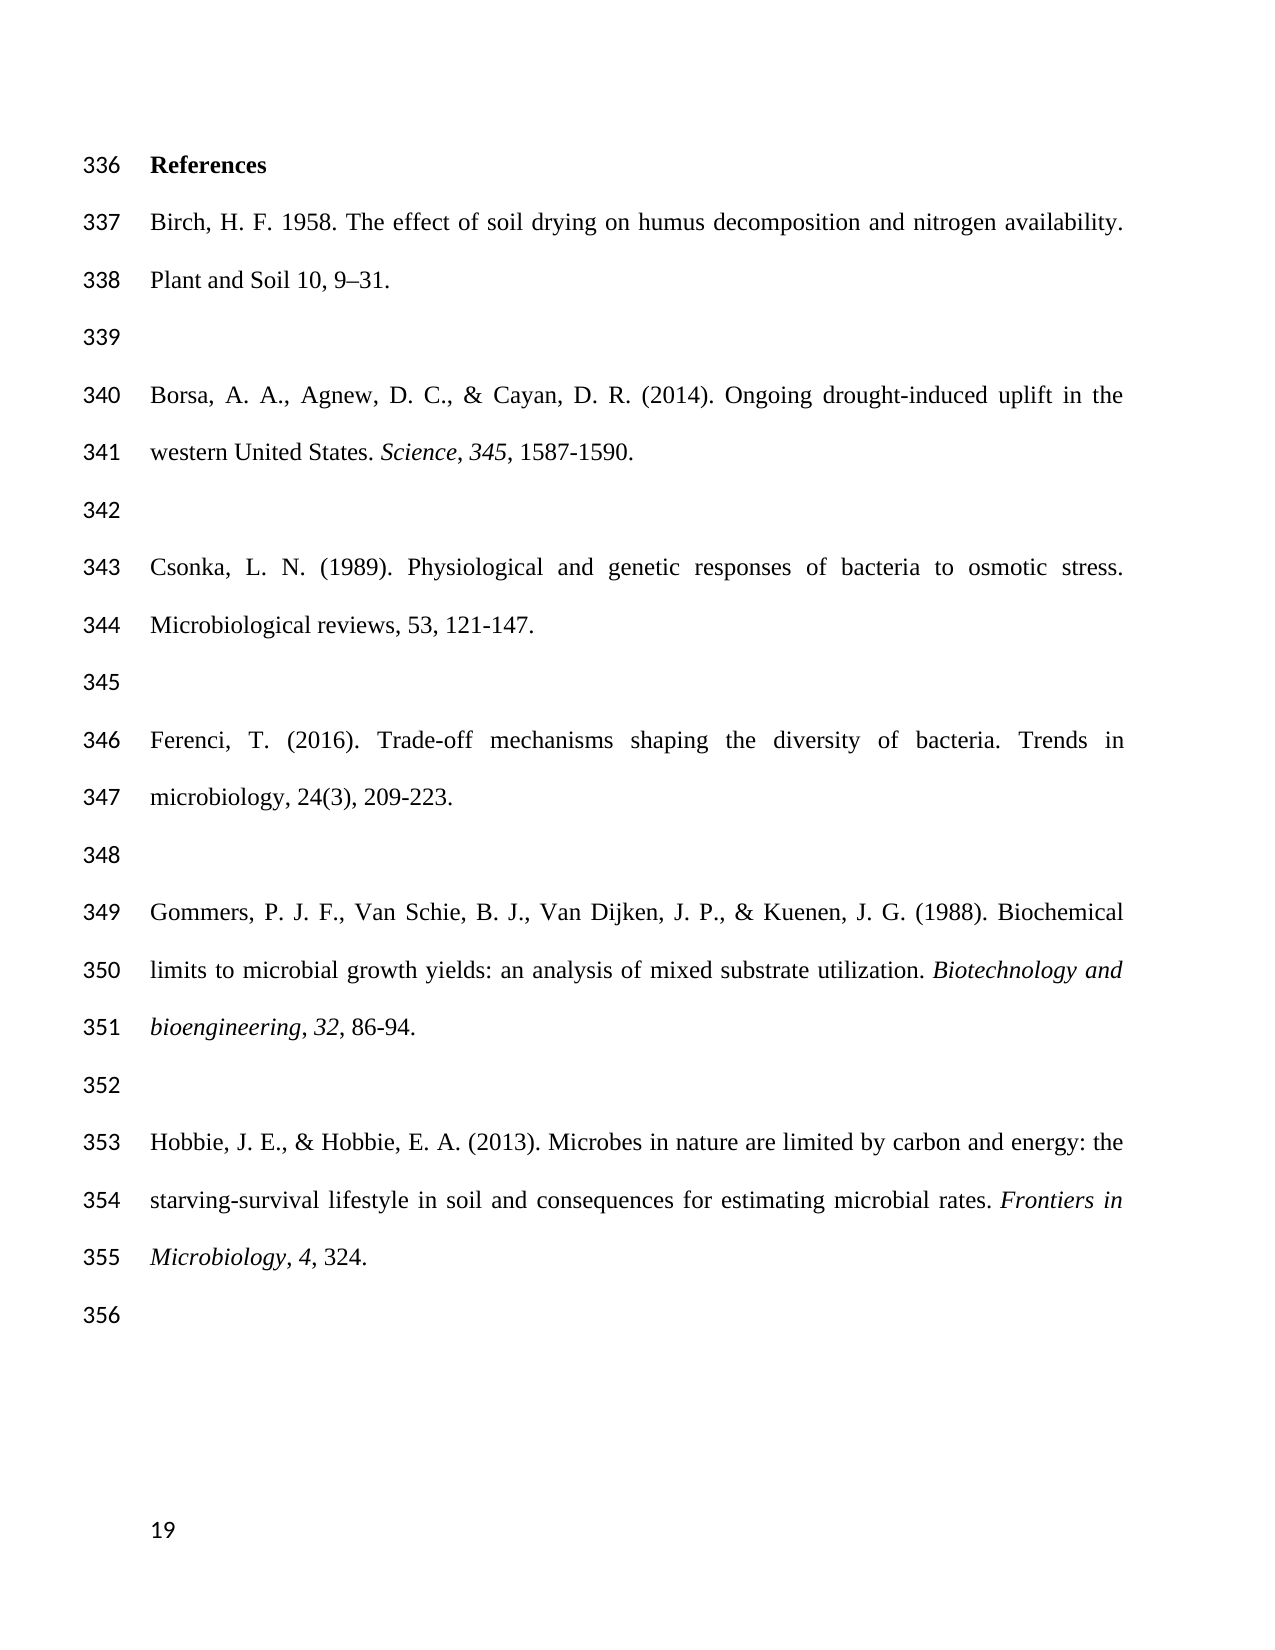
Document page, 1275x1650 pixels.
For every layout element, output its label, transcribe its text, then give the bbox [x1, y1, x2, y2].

text Borsa, A. A., Agnew, D. C., & Cayan, D. R. (2014). Ongoing drought-induced uplift in the western United States. Science, 345, 1587-1590. [150, 380, 1125, 466]
text Hobbie, J. E., & Hobbie, E. A. (2013). Microbes in nature are limited by carbon and energy: the starving-survival lifestyle in soil and consequences for estimating microbial rates. Frontiers in Microbiology, 4, 324. [150, 1127, 1125, 1271]
text Csonka, L. N. (1989). Physiological and genetic responses of bacteria to osmotic stress. Microbiological reviews, 53, 121-147. [150, 552, 1125, 639]
text Gommers, P. J. F., Van Schie, B. J., Van Dijken, J. P., & Kuenen, J. G. (1988). Biochemical limits to microbial growth yields: an analysis of mixed substrate utilization. Biotechnology and bioengineering, 32, 86-94. [150, 897, 1125, 1041]
subtitle References [150, 150, 1125, 179]
text Ferenci, T. (2016). Trade-off mechanisms shaping the diversity of bacteria. Trends in microbiology, 24(3), 209-223. [150, 725, 1125, 811]
text Birch, H. F. 1958. The effect of soil drying on humus decomposition and nitrogen availability. Plant and Soil 10, 9–31. [150, 207, 1125, 294]
